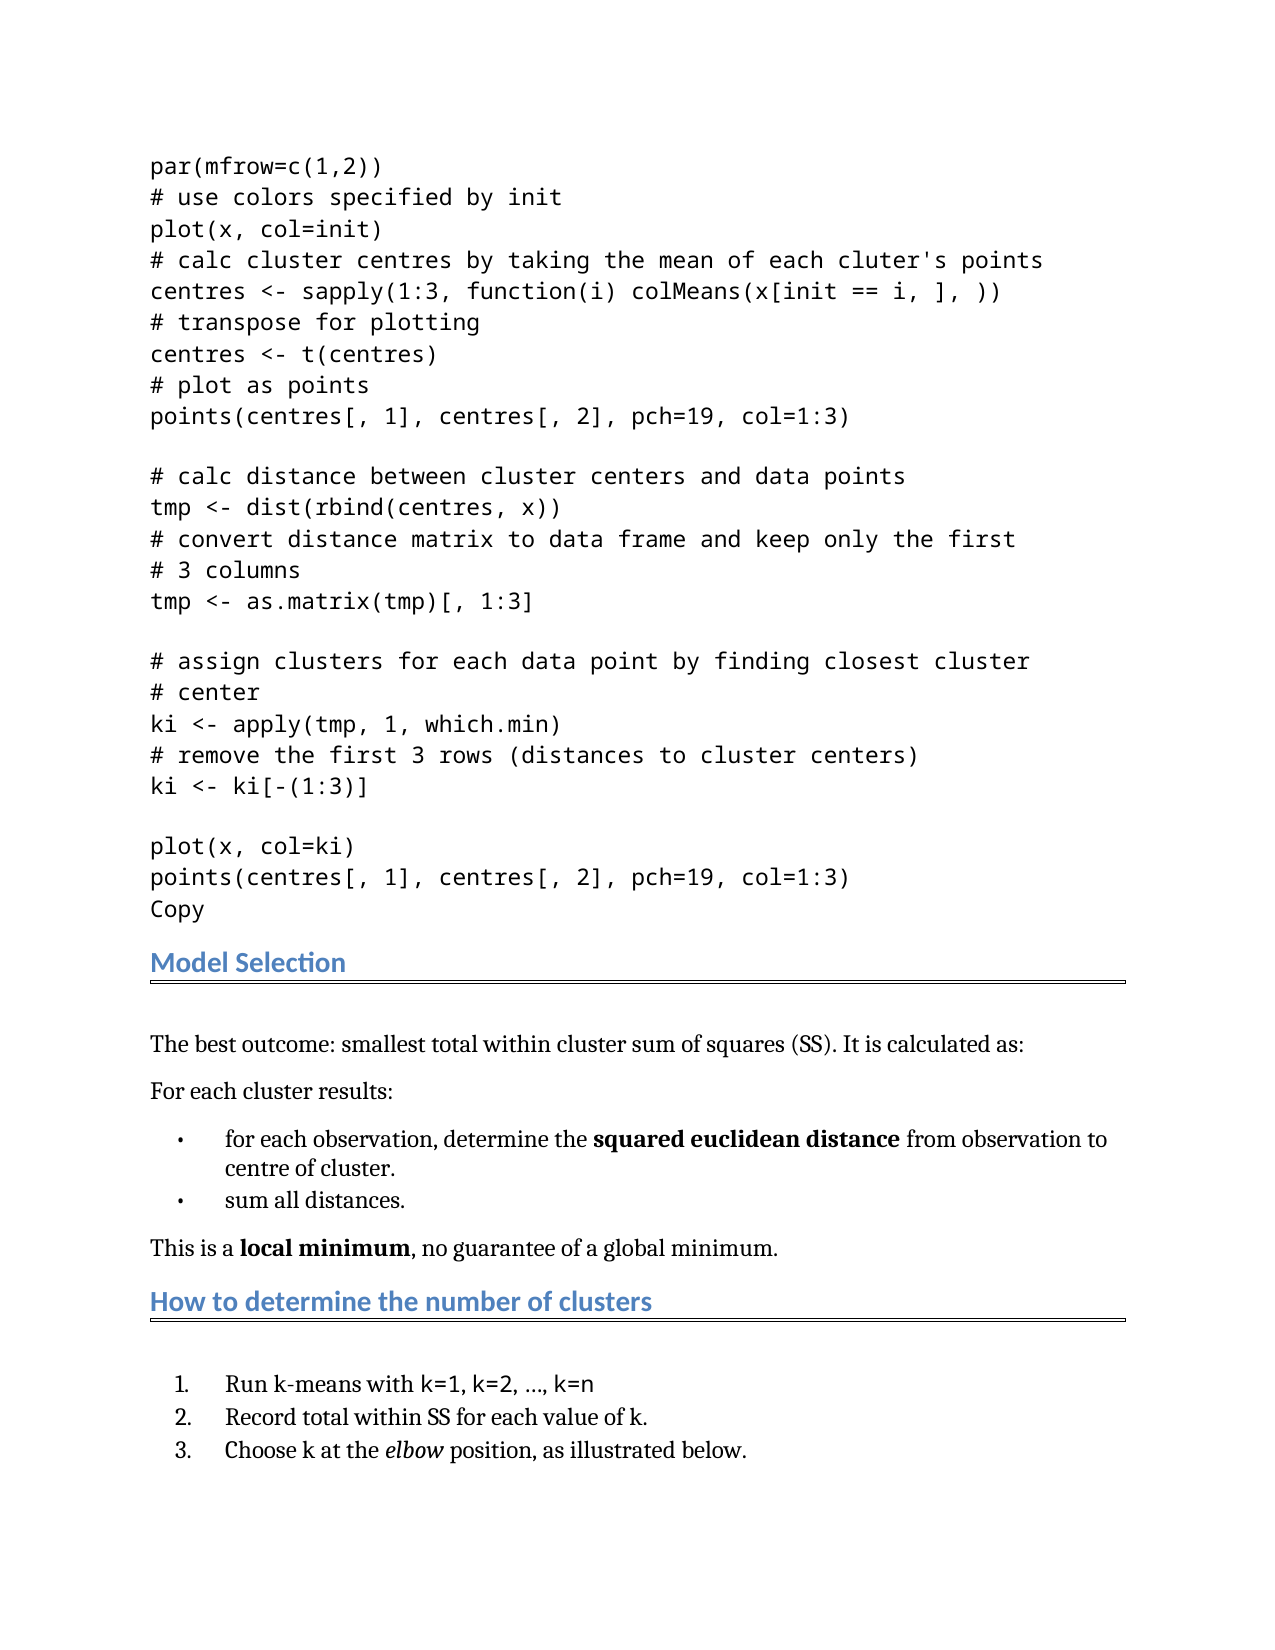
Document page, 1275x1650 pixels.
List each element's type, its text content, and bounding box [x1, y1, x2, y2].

list Choose k at the elbow position, as illustrated below. [175, 1436, 1125, 1464]
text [150, 150, 1125, 924]
list for each observation, determine the squared euclidean distance from observation to centre of cluster. [175, 1125, 1125, 1182]
text For each cluster results: [150, 1077, 1125, 1106]
list Run k-means with k=1, k=2, …, k=n [175, 1368, 1125, 1399]
list sum all distances. [175, 1186, 1125, 1215]
subtitle How to determine the number of clusters [150, 1283, 1125, 1318]
text The best outcome: smallest total within cluster sum of squares (SS). It is calculated as: [150, 1030, 1125, 1058]
subtitle Model Selection [150, 944, 1125, 980]
list Record total within SS for each value of k. [175, 1403, 1125, 1432]
text This is a local minimum, no guarantee of a global minimum. [150, 1233, 1125, 1262]
